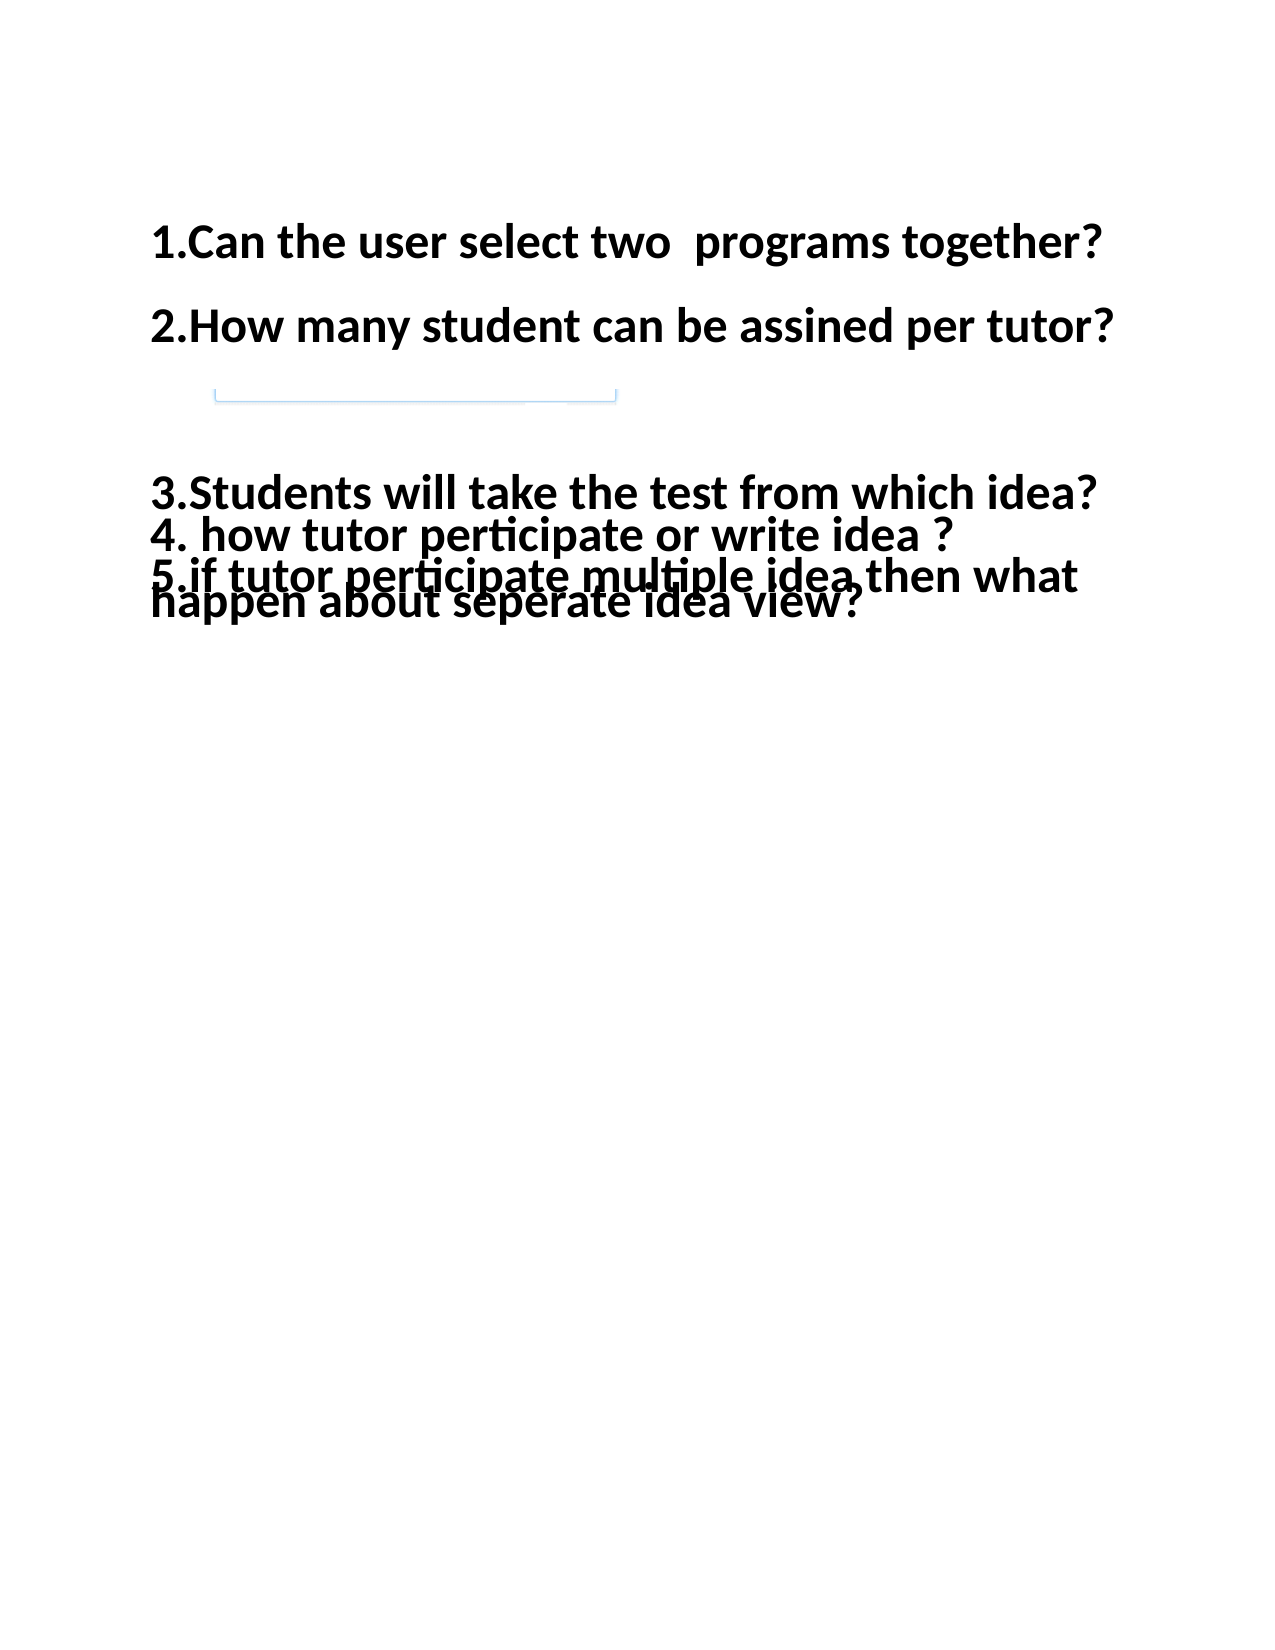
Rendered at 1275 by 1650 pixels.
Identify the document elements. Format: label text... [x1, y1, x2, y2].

text 4. how tutor perticipate or write idea ? [150, 531, 422, 556]
text 4. how tutor perticipate or write idea ? [428, 531, 554, 556]
text 5.if tutor perticipate multiple idea then what happen about seperate idea view? [237, 573, 519, 623]
text 4. how tutor perticipate or write idea ? [560, 531, 1125, 556]
text 1.Can the user select two programs together? [953, 237, 1125, 264]
text 2.How many student can be assined per tutor? [914, 323, 1125, 348]
text 1.Can the user select two programs together? [150, 237, 697, 264]
text 2.How many student can be assined per tutor? [150, 323, 396, 348]
text 3.Students will take the test from which idea? [150, 489, 1125, 514]
text 5.if tutor perticipate multiple idea then what happen about seperate idea view? [506, 573, 1125, 623]
text 1.Can the user select two programs together? [773, 237, 950, 264]
text 2.How many student can be assined per tutor? [399, 323, 908, 348]
